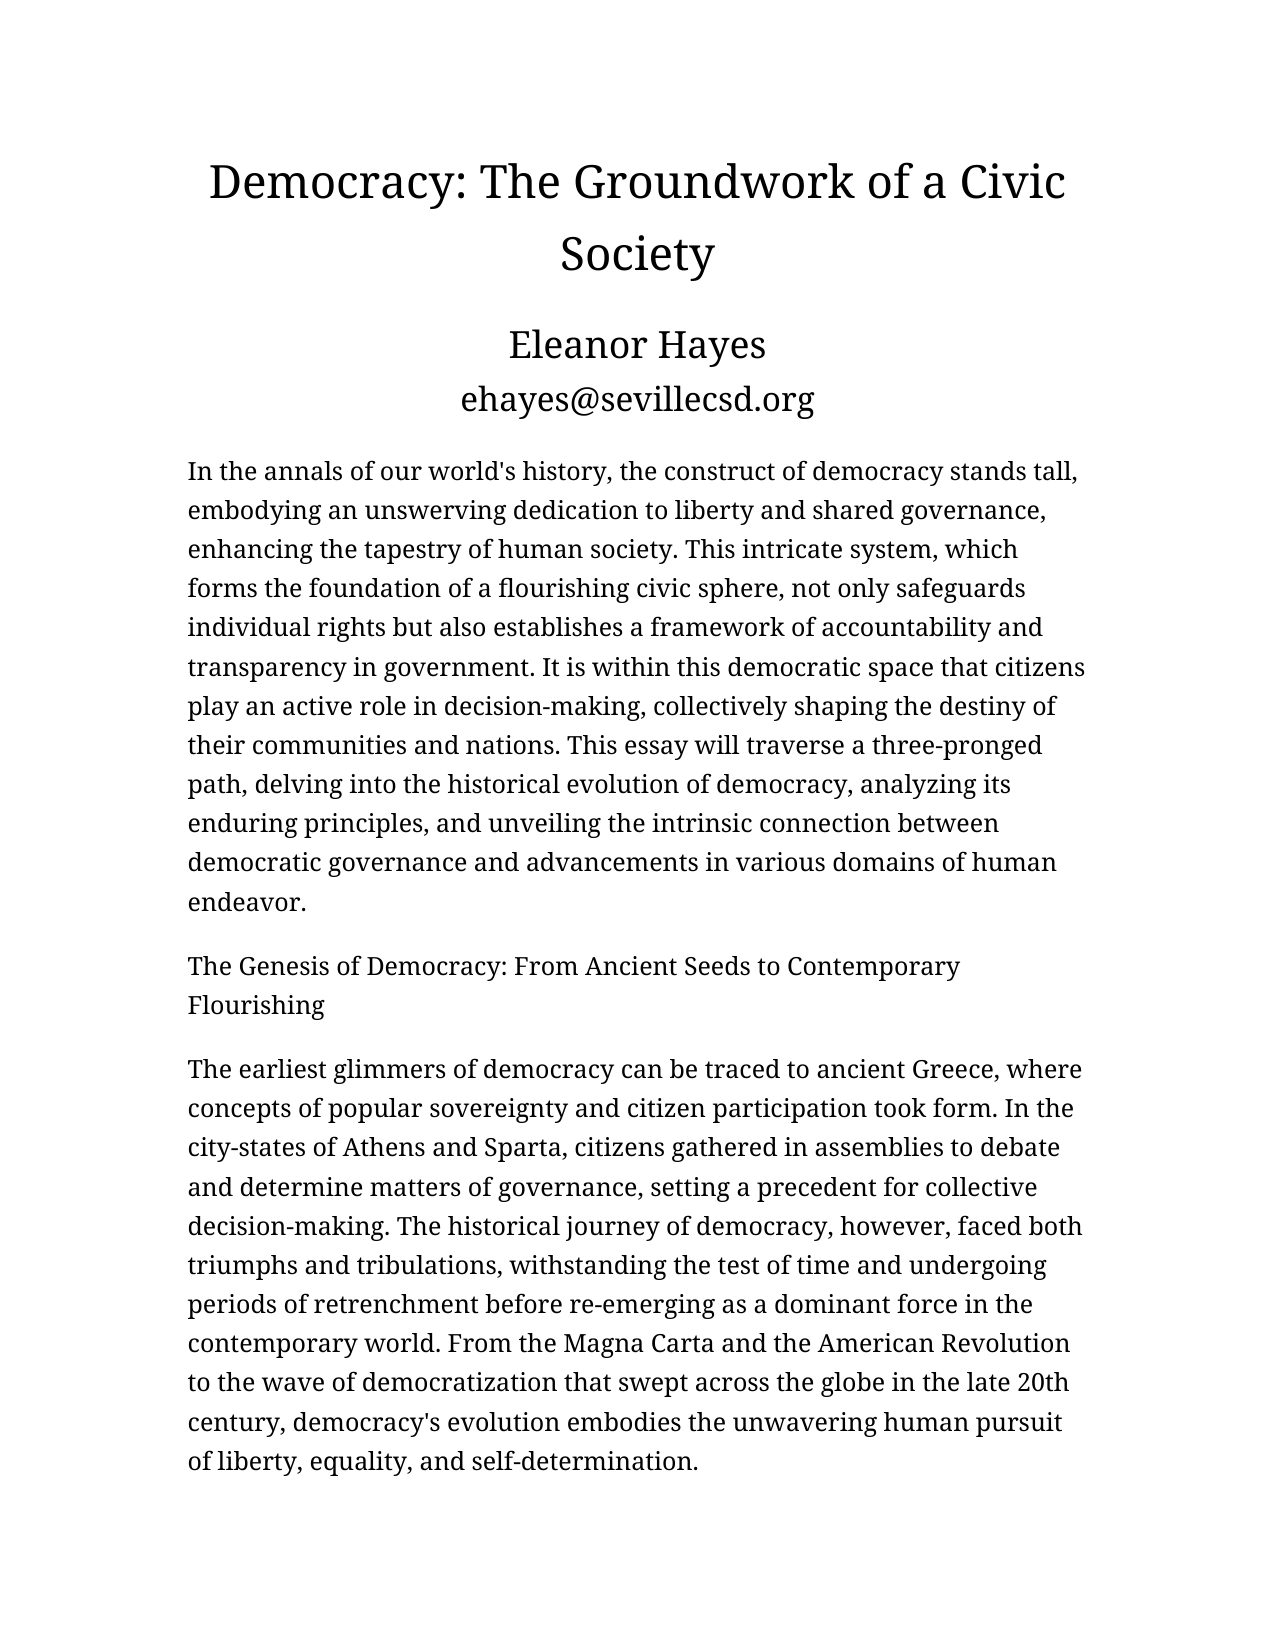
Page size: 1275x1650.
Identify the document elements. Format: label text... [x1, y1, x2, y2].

text Democracy: The Groundwork of a Civic Society [187, 150, 1087, 284]
text The earliest glimmers of democracy can be traced to ancient Greece, where concepts of popular sovereignty and citizen participation took form. In the city-states of Athens and Sparta, citizens gathered in assemblies to debate and determine matters of governance, setting a precedent for collective decision-making. The historical journey of democracy, however, faced both triumphs and tribulations, withstanding the test of time and undergoing periods of retrenchment before re-emerging as a dominant force in the contemporary world. From the Magna Carta and the American Revolution to the wave of democratization that swept across the globe in the late 20th century, democracy's evolution embodies the unwavering human pursuit of liberty, equality, and self-determination. [187, 1052, 1087, 1477]
text The Genesis of Democracy: From Ancient Seeds to Contemporary Flourishing [187, 948, 1087, 1022]
text Eleanor Hayes ehayes@sevillecsd.org [187, 318, 1087, 422]
text In the annals of our world's history, the construct of democracy stands tall, embodying an unswerving dedication to liberty and shared governance, enhancing the tapestry of human society. This intricate system, which forms the foundation of a flourishing civic sphere, not only safeguards individual rights but also establishes a framework of accountability and transparency in government. It is within this democratic space that citizens play an active role in decision-making, collectively shaping the destiny of their communities and nations. This essay will traverse a three-pronged path, delving into the historical evolution of democracy, analyzing its enduring principles, and unveiling the intrinsic connection between democratic governance and advancements in various domains of human endeavor. [187, 453, 1087, 918]
